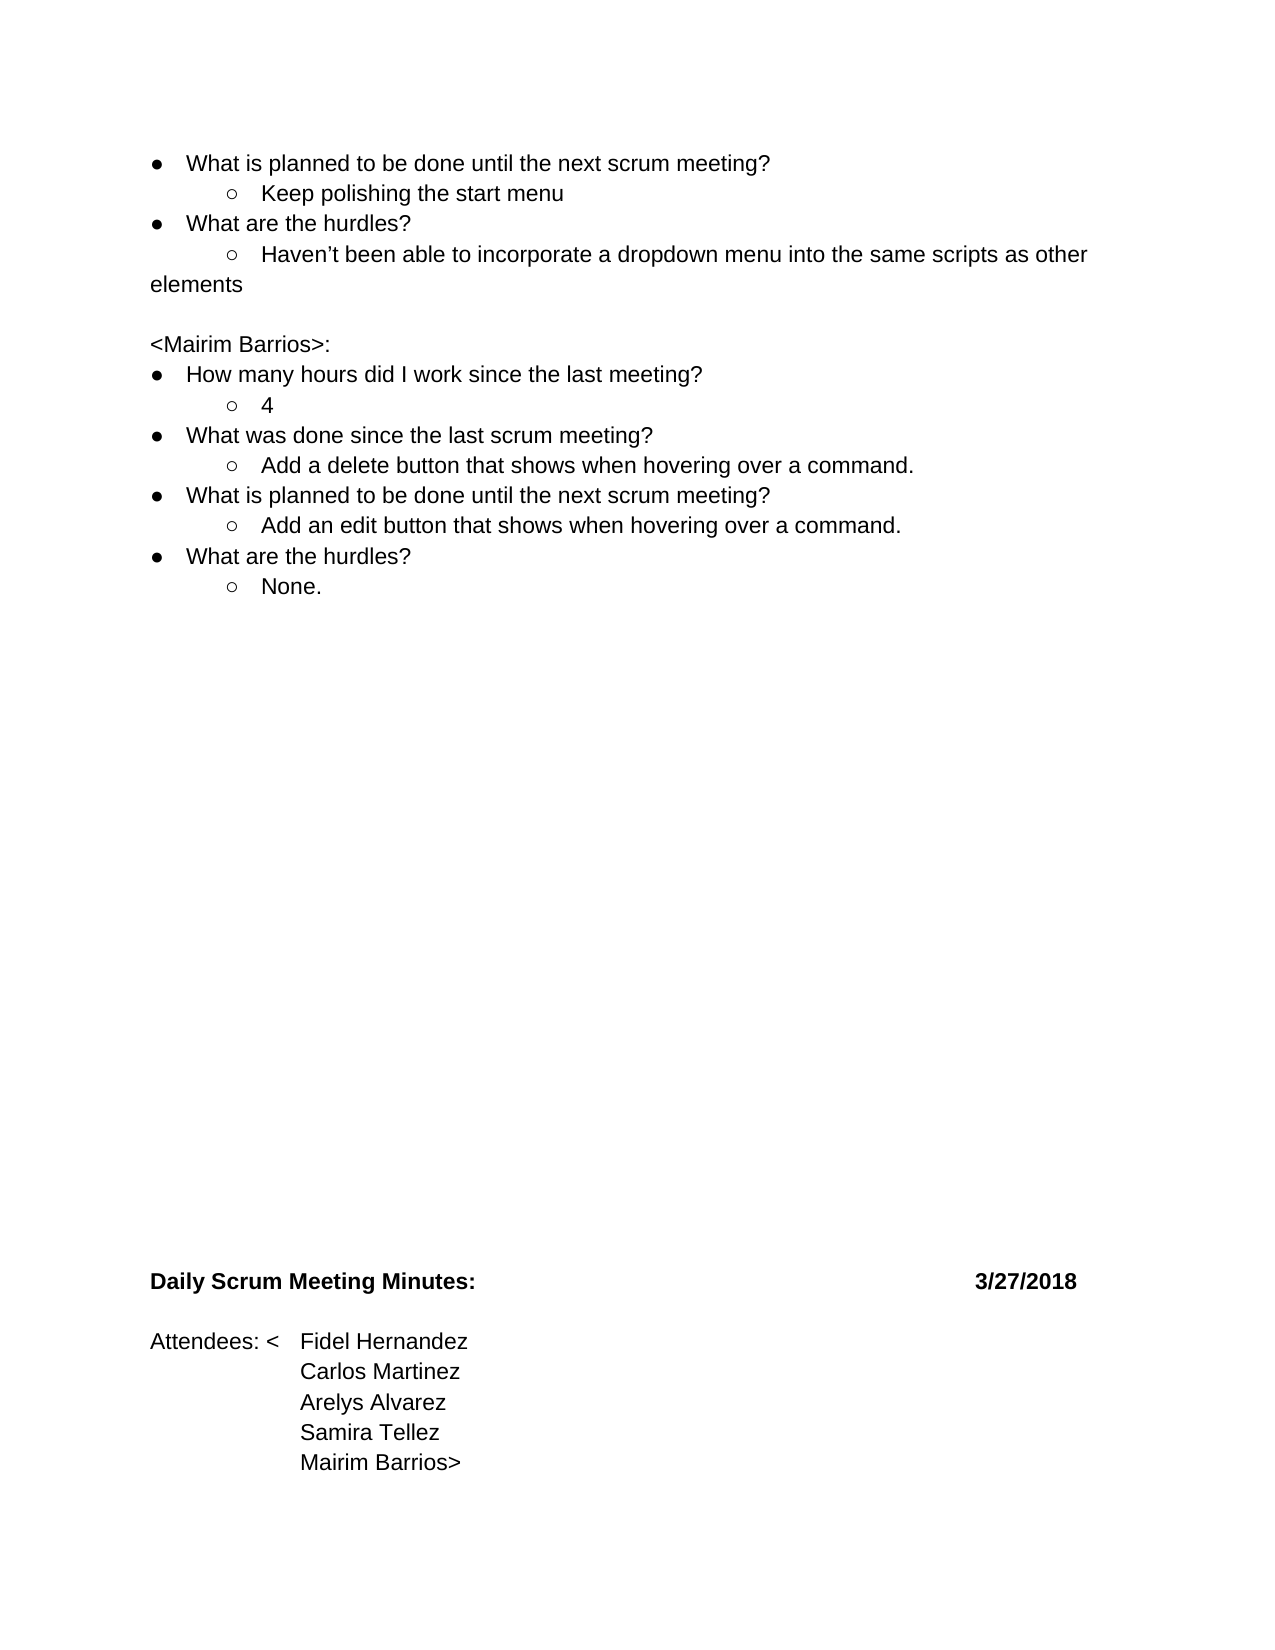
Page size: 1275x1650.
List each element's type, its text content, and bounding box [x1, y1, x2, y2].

text ● What was done since the last scrum meeting? [150, 422, 1125, 448]
text Samira Tellez [150, 1419, 1125, 1445]
text ○ 4 [150, 392, 1125, 418]
text <Mairim Barrios>: [150, 331, 1125, 358]
text ○ Haven’t been able to incorporate a dropdown menu into the same scripts as other elements [150, 241, 1125, 297]
text ○ Add an edit button that shows when hovering over a command. [150, 512, 1125, 539]
text ○ Keep polishing the start menu [150, 180, 1125, 207]
text ● How many hours did I work since the last meeting? [150, 361, 1125, 388]
text Carlos Martinez [150, 1358, 1125, 1385]
text Daily Scrum Meeting Minutes: 3/27/2018 [150, 1268, 1125, 1294]
text ● What is planned to be done until the next scrum meeting? [150, 482, 1125, 509]
text Arelys Alvarez [150, 1388, 1125, 1415]
text Mairim Barrios> [150, 1449, 1125, 1475]
text ○ Add a delete button that shows when hovering over a command. [150, 452, 1125, 478]
text ● What are the hurdles? [150, 543, 1125, 569]
text ○ None. [150, 573, 1125, 599]
text ● What are the hurdles? [150, 210, 1125, 237]
text ● What is planned to be done until the next scrum meeting? [150, 150, 1125, 176]
text Attendees: < Fidel Hernandez [150, 1328, 1125, 1354]
